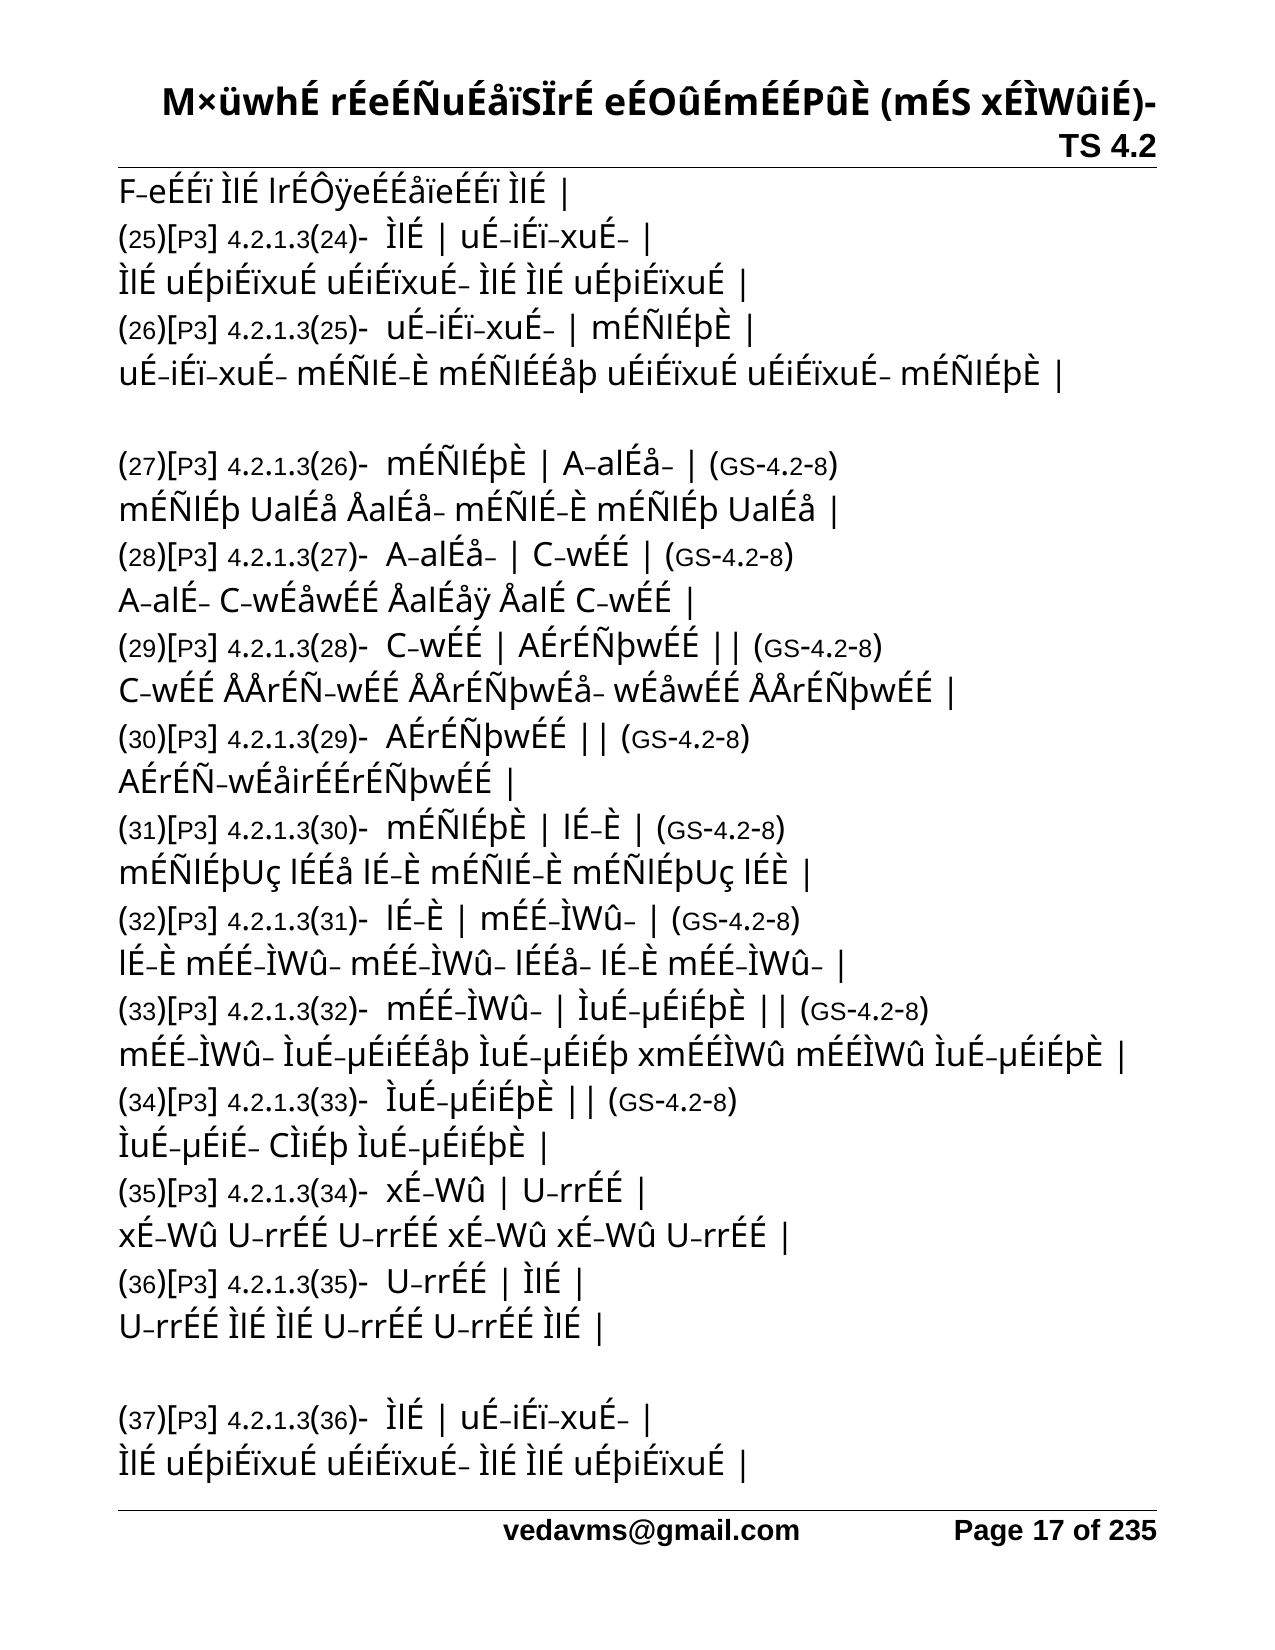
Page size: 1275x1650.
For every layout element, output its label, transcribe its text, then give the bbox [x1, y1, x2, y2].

text (31)[P3] 4.2.1.3(30)- mÉÑlÉþÈ | lÉ–È | (GS-4.2-8) [118, 803, 1157, 849]
text (35)[P3] 4.2.1.3(34)- xÉ–Wû | U–rrÉÉ | [118, 1167, 1157, 1212]
text xÉ–Wû U–rrÉÉ U–rrÉÉ xÉ–Wû xÉ–Wû U–rrÉÉ | [118, 1212, 1157, 1258]
text (25)[P3] 4.2.1.3(24)- ÌlÉ | uÉ–iÉï–xuÉ– | [118, 213, 1157, 258]
text mÉÑlÉþ UalÉå ÅalÉå– mÉÑlÉ–È mÉÑlÉþ UalÉå | [118, 486, 1157, 531]
text (32)[P3] 4.2.1.3(31)- lÉ–È | mÉÉ–ÌWû– | (GS-4.2-8) [118, 894, 1157, 940]
text (37)[P3] 4.2.1.3(36)- ÌlÉ | uÉ–iÉï–xuÉ– | [118, 1394, 1157, 1439]
text (27)[P3] 4.2.1.3(26)- mÉÑlÉþÈ | A–alÉå– | (GS-4.2-8) [118, 440, 1157, 486]
text (36)[P3] 4.2.1.3(35)- U–rrÉÉ | ÌlÉ | [118, 1258, 1157, 1303]
text C–wÉÉ ÅÅrÉÑ–wÉÉ ÅÅrÉÑþwÉå– wÉåwÉÉ ÅÅrÉÑþwÉÉ | [118, 667, 1157, 713]
text F–eÉÉï ÌlÉ lrÉÔÿeÉÉåïeÉÉï ÌlÉ | [118, 168, 1157, 213]
text uÉ–iÉï–xuÉ– mÉÑlÉ–È mÉÑlÉÉåþ uÉiÉïxuÉ uÉiÉïxuÉ– mÉÑlÉþÈ | [118, 349, 1157, 395]
text (28)[P3] 4.2.1.3(27)- A–alÉå– | C–wÉÉ | (GS-4.2-8) [118, 531, 1157, 576]
text (29)[P3] 4.2.1.3(28)- C–wÉÉ | AÉrÉÑþwÉÉ || (GS-4.2-8) [118, 622, 1157, 667]
text (33)[P3] 4.2.1.3(32)- mÉÉ–ÌWû– | ÌuÉ–µÉiÉþÈ || (GS-4.2-8) [118, 985, 1157, 1031]
text mÉÑlÉþUç lÉÉå lÉ–È mÉÑlÉ–È mÉÑlÉþUç lÉÈ | [118, 849, 1157, 894]
text lÉ–È mÉÉ–ÌWû– mÉÉ–ÌWû– lÉÉå– lÉ–È mÉÉ–ÌWû– | [118, 940, 1157, 985]
text (34)[P3] 4.2.1.3(33)- ÌuÉ–µÉiÉþÈ || (GS-4.2-8) [118, 1076, 1157, 1121]
text (26)[P3] 4.2.1.3(25)- uÉ–iÉï–xuÉ– | mÉÑlÉþÈ | [118, 304, 1157, 349]
text mÉÉ–ÌWû– ÌuÉ–µÉiÉÉåþ ÌuÉ–µÉiÉþ xmÉÉÌWû mÉÉÌWû ÌuÉ–µÉiÉþÈ | [118, 1031, 1157, 1076]
text ÌuÉ–µÉiÉ– CÌiÉþ ÌuÉ–µÉiÉþÈ | [118, 1121, 1157, 1167]
text U–rrÉÉ ÌlÉ ÌlÉ U–rrÉÉ U–rrÉÉ ÌlÉ | [118, 1303, 1157, 1348]
text ÌlÉ uÉþiÉïxuÉ uÉiÉïxuÉ– ÌlÉ ÌlÉ uÉþiÉïxuÉ | [118, 258, 1157, 304]
text (30)[P3] 4.2.1.3(29)- AÉrÉÑþwÉÉ || (GS-4.2-8) [118, 713, 1157, 758]
text A–alÉ– C–wÉåwÉÉ ÅalÉåÿ ÅalÉ C–wÉÉ | [118, 576, 1157, 622]
text AÉrÉÑ–wÉåirÉÉrÉÑþwÉÉ | [118, 758, 1157, 803]
text ÌlÉ uÉþiÉïxuÉ uÉiÉïxuÉ– ÌlÉ ÌlÉ uÉþiÉïxuÉ | [118, 1439, 1157, 1485]
